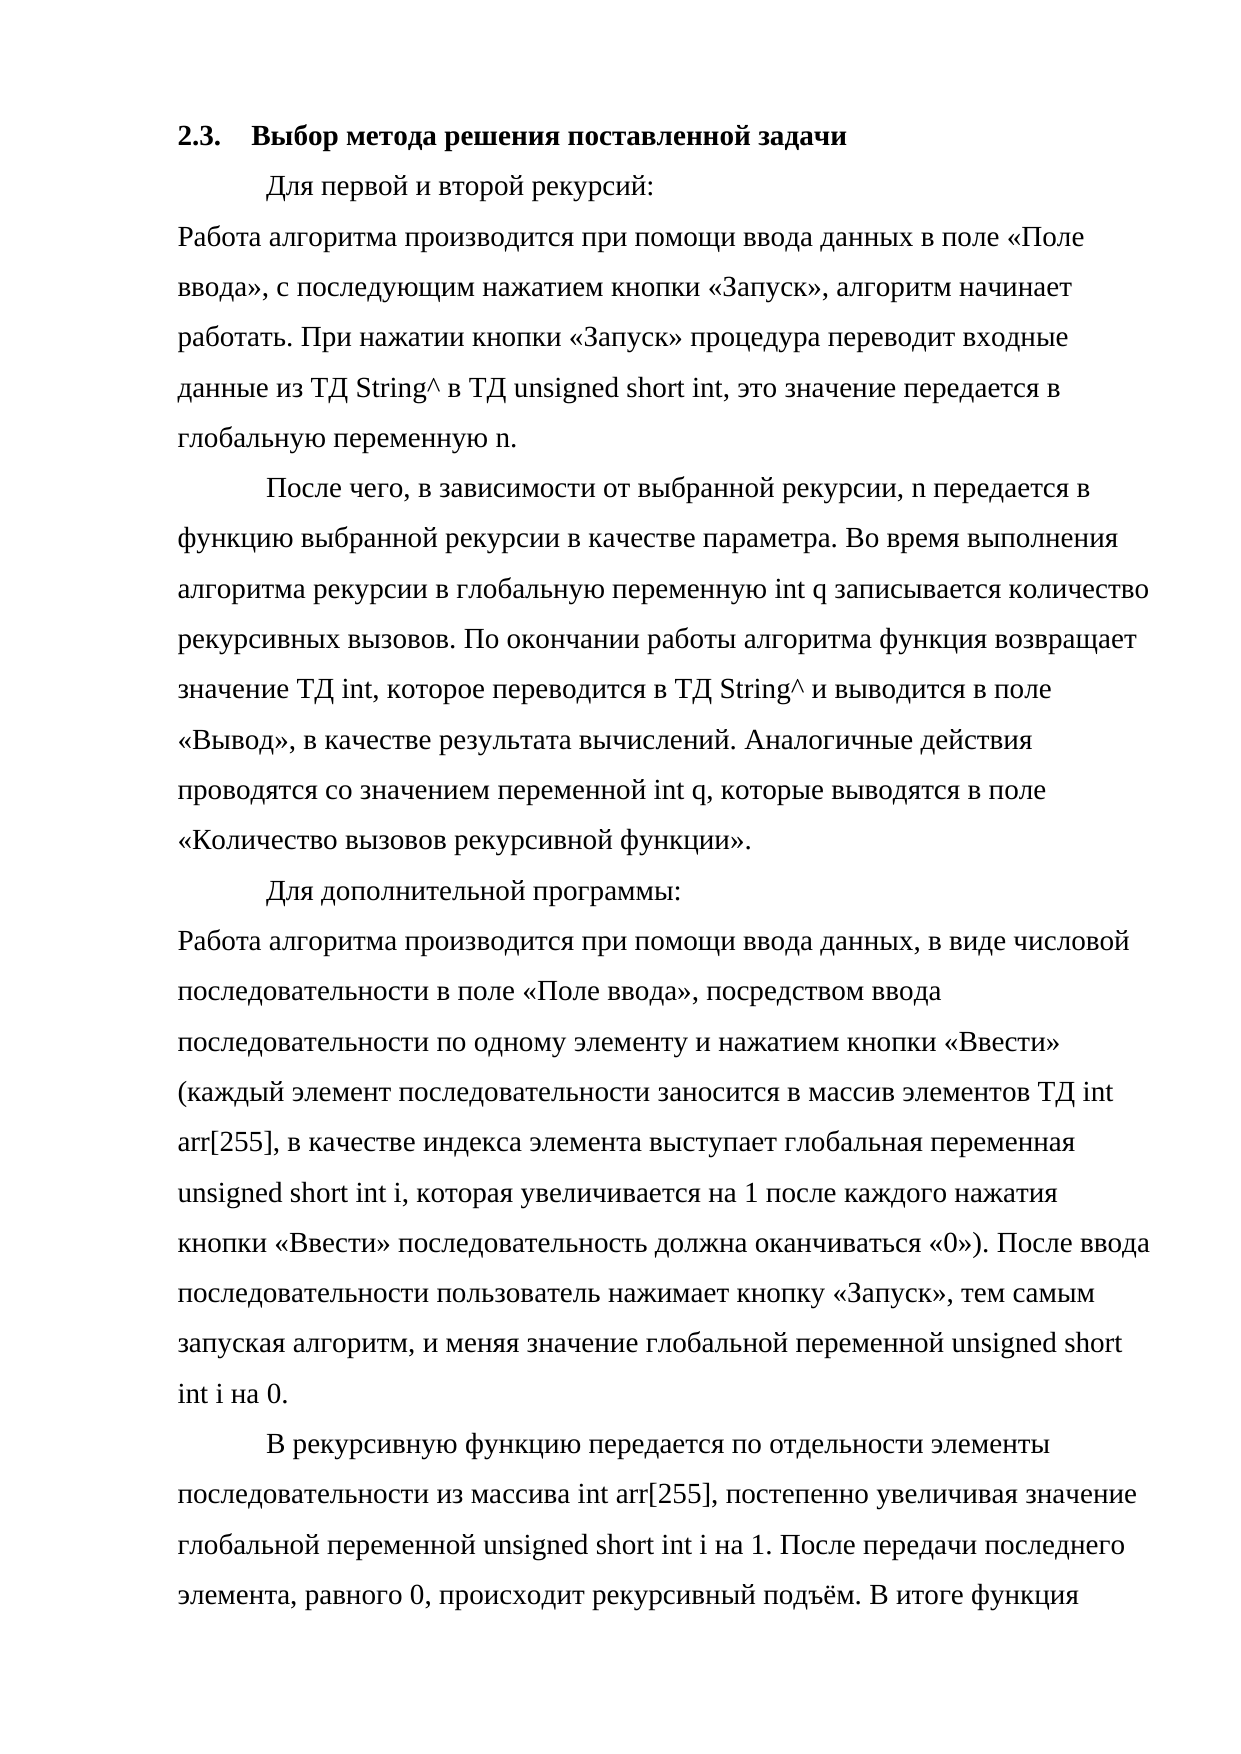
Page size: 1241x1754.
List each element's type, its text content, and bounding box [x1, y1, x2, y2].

list Выбор метода решения поставленной задачи [177, 118, 1152, 152]
list Для первой и второй рекурсий: Работа алгоритма производится при помощи ввода данных в поле «Поле ввода», с последующим нажатием кнопки «Запуск», алгоритм начинает работать. При нажатии кнопки «Запуск» процедура переводит входные данные из ТД String^ в ТД unsigned short int, это значение передается в глобальную переменную n. [177, 168, 1152, 453]
list Для дополнительной программы: Работа алгоритма производится при помощи ввода данных, в виде числовой последовательности в поле «Поле ввода», посредством ввода последовательности по одному элементу и нажатием кнопки «Ввести» (каждый элемент последовательности заносится в массив элементов ТД int arr[255], в качестве индекса элемента выступает глобальная переменная unsigned short int i, которая увеличивается на 1 после каждого нажатия кнопки «Ввести» последовательность должна оканчиваться «0»). После ввода последовательности пользователь нажимает кнопку «Запуск», тем самым запуская алгоритм, и меняя значение глобальной переменной unsigned short int i на 0. [177, 873, 1152, 1409]
list После чего, в зависимости от выбранной рекурсии, n передается в функцию выбранной рекурсии в качестве параметра. Во время выполнения алгоритма рекурсии в глобальную переменную int q записывается количество рекурсивных вызовов. По окончании работы алгоритма функция возвращает значение ТД int, которое переводится в ТД String^ и выводится в поле «Вывод», в качестве результата вычислений. Аналогичные действия проводятся со значением переменной int q, которые выводятся в поле «Количество вызовов рекурсивной функции». [177, 470, 1152, 856]
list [177, 1426, 1152, 1611]
